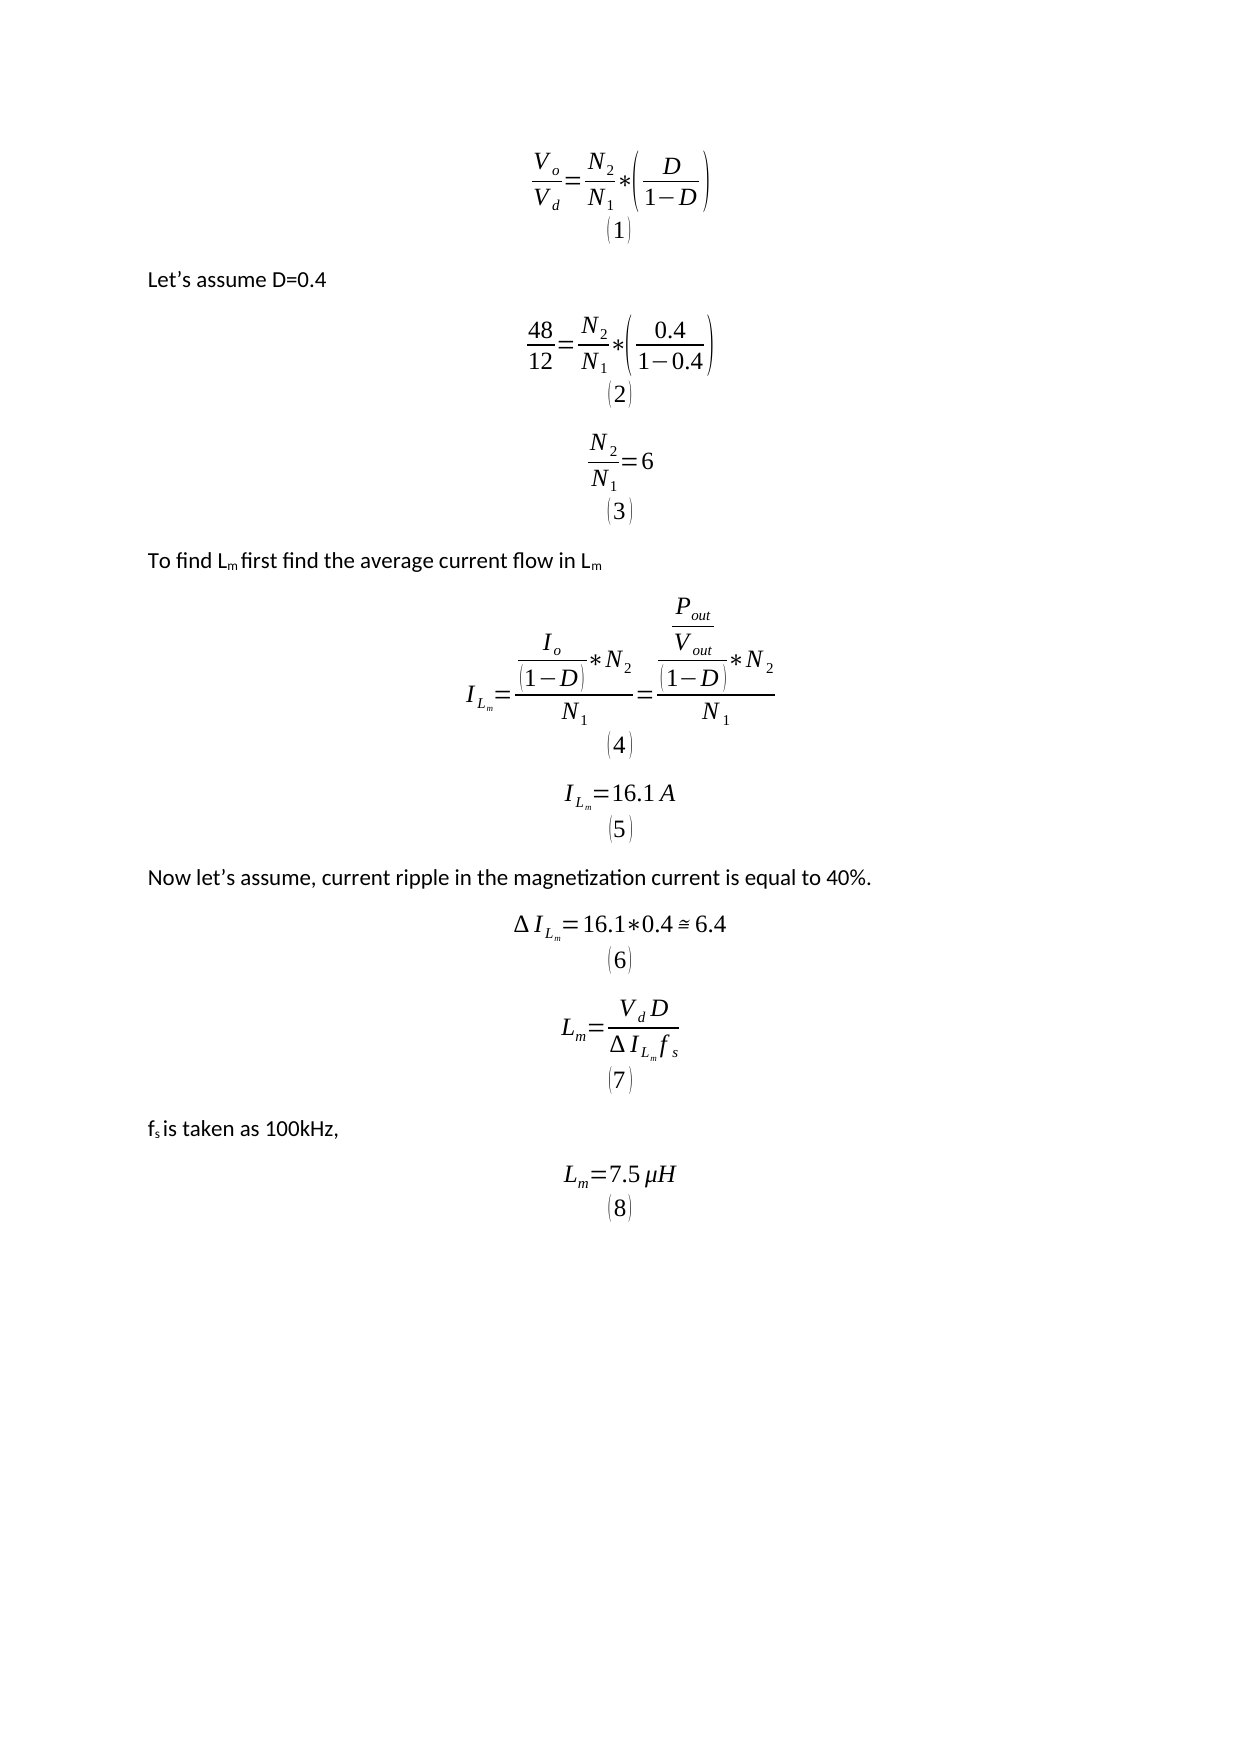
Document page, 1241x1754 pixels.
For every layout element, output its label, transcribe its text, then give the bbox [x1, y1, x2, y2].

text Let’s assume D=0.4 [148, 265, 1093, 293]
text Now let’s assume, current ripple in the magnetization current is equal to 40%. [148, 863, 1093, 891]
text To find Lm first find the average current flow in Lm [148, 546, 1093, 574]
text fs is taken as 100kHz, [148, 1114, 1093, 1142]
